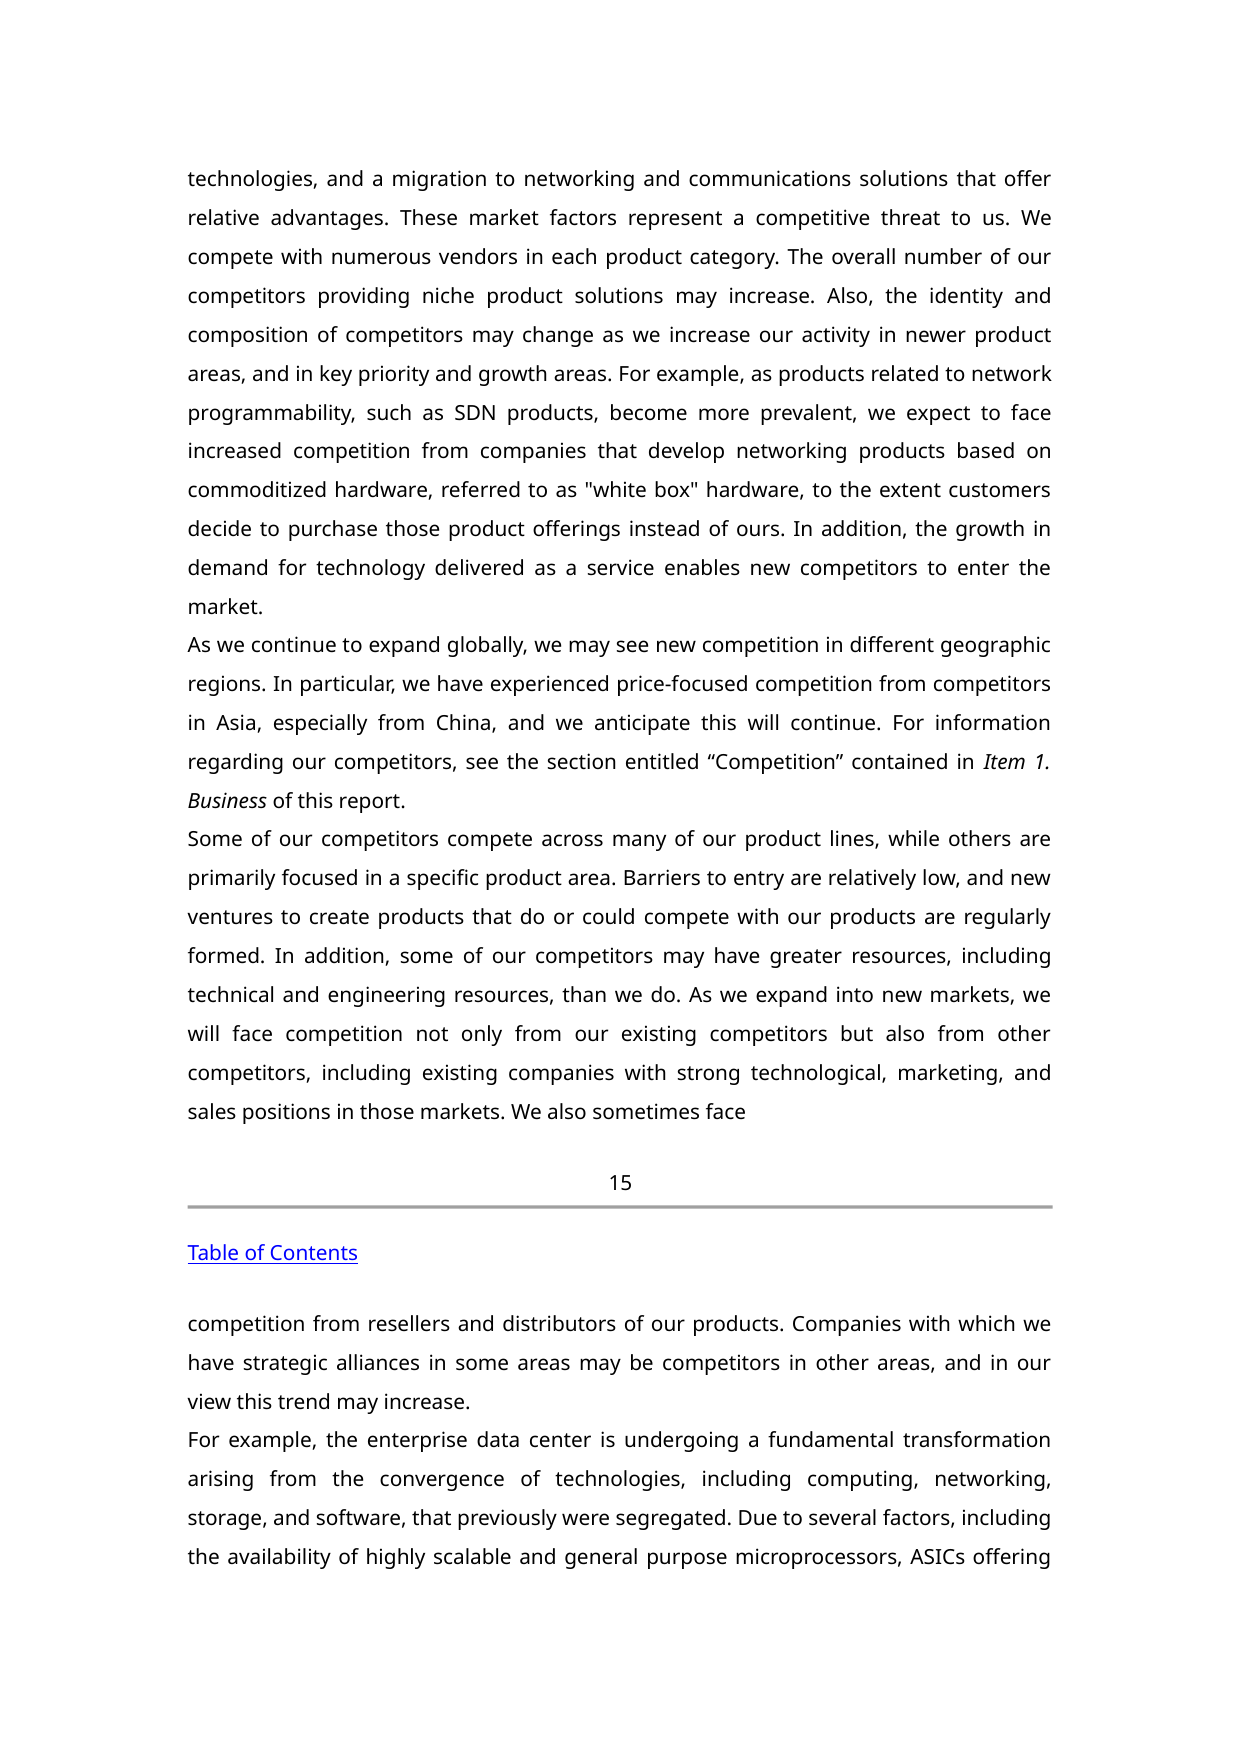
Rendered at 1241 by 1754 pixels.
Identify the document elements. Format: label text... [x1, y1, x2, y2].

text Table of Contents [187, 1237, 1053, 1269]
text Some of our competitors compete across many of our product lines, while others are primarily focused in a specific product area. Barriers to entry are relatively low, and new ventures to create products that do or could compete with our products are regularly formed. In addition, some of our competitors may have greater resources, including technical and engineering resources, than we do. As we expand into new markets, we will face competition not only from our existing competitors but also from other competitors, including existing companies with strong technological, marketing, and sales positions in those markets. We also sometimes face [187, 823, 1053, 1128]
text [187, 162, 1053, 623]
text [187, 1423, 1053, 1573]
text competition from resellers and distributors of our products. Companies with which we have strategic alliances in some areas may be competitors in other areas, and in our view this trend may increase. [187, 1307, 1053, 1418]
text 15 [187, 1166, 1053, 1198]
text As we continue to expand globally, we may see new competition in different geographic regions. In particular, we have experienced price-focused competition from competitors in Asia, especially from China, and we anticipate this will continue. For information regarding our competitors, see the section entitled “Competition” contained in Item 1. Business of this report. [187, 629, 1053, 817]
